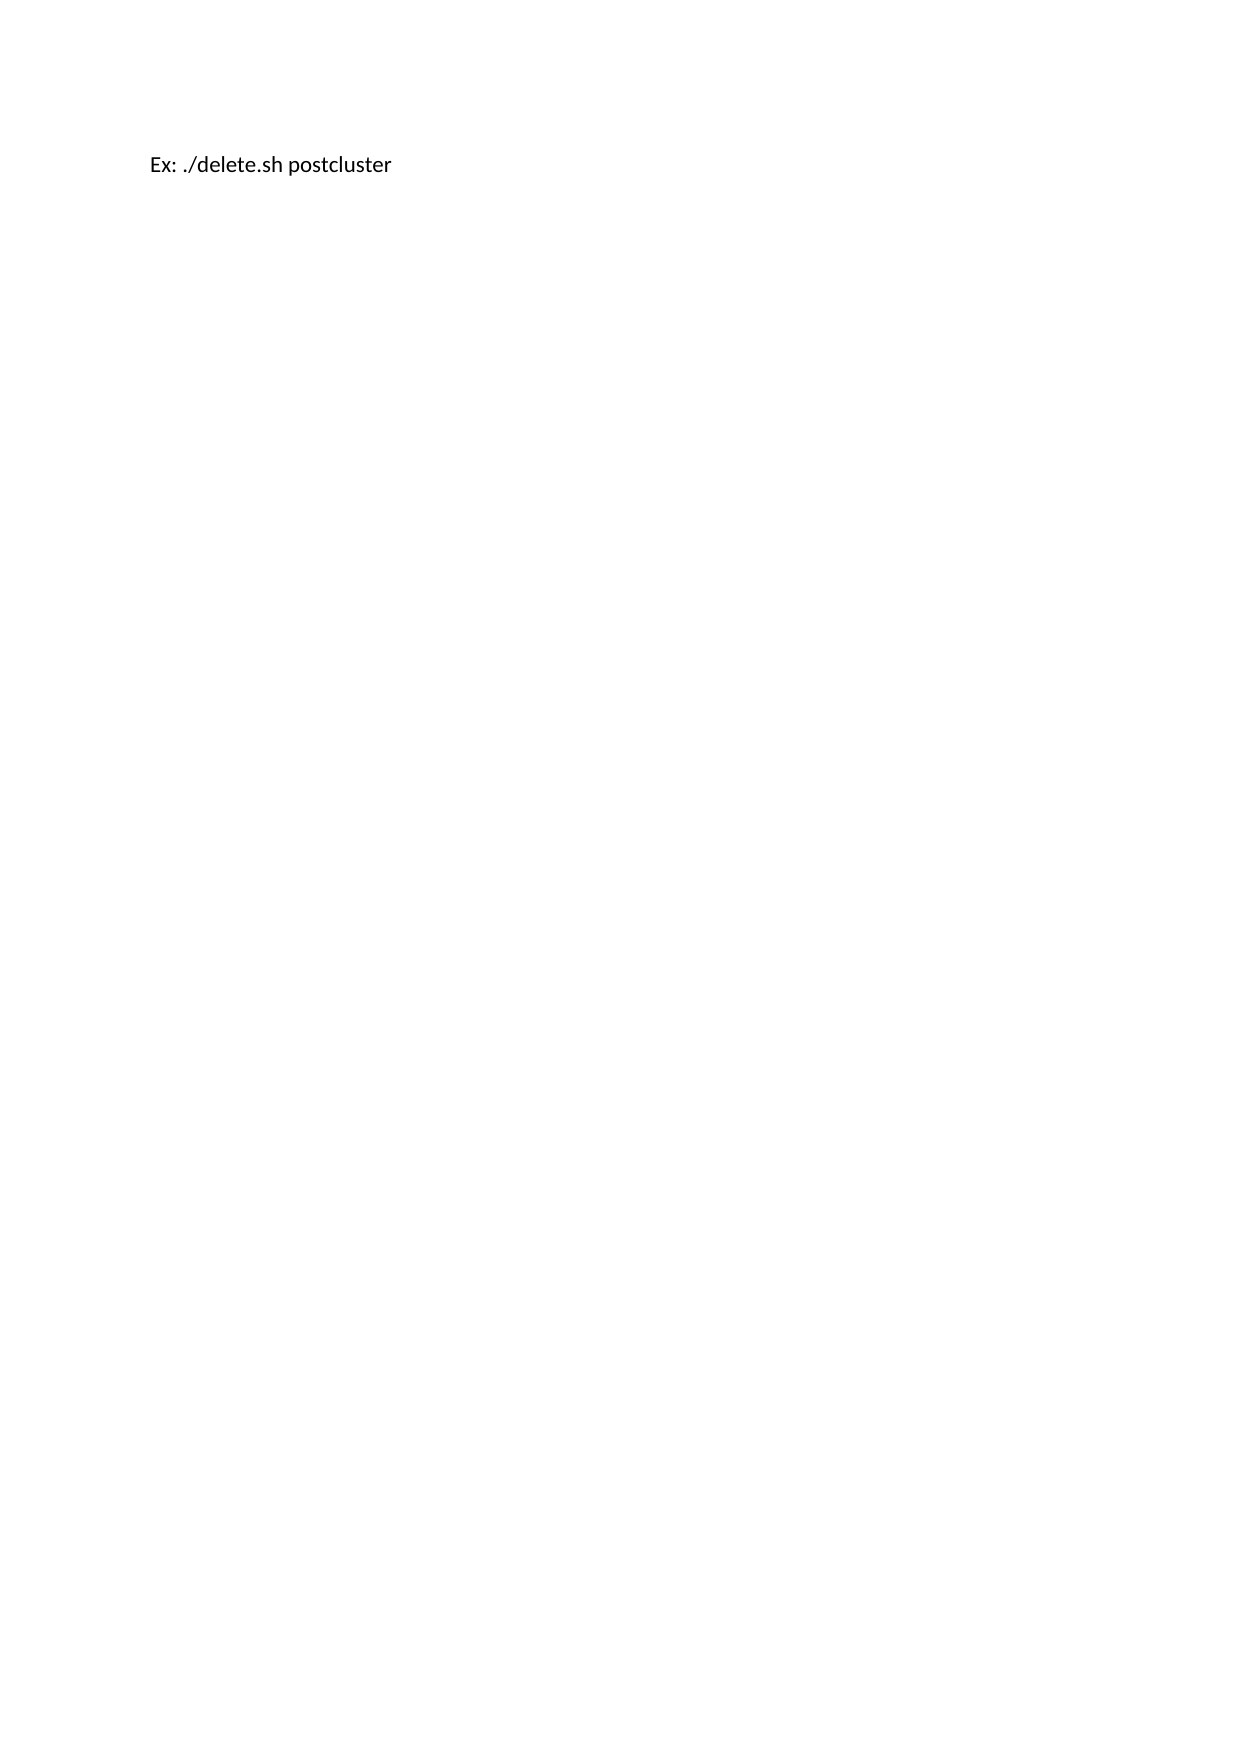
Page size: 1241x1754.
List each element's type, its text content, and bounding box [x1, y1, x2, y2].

text Ex: ./delete.sh postcluster [150, 150, 1090, 178]
